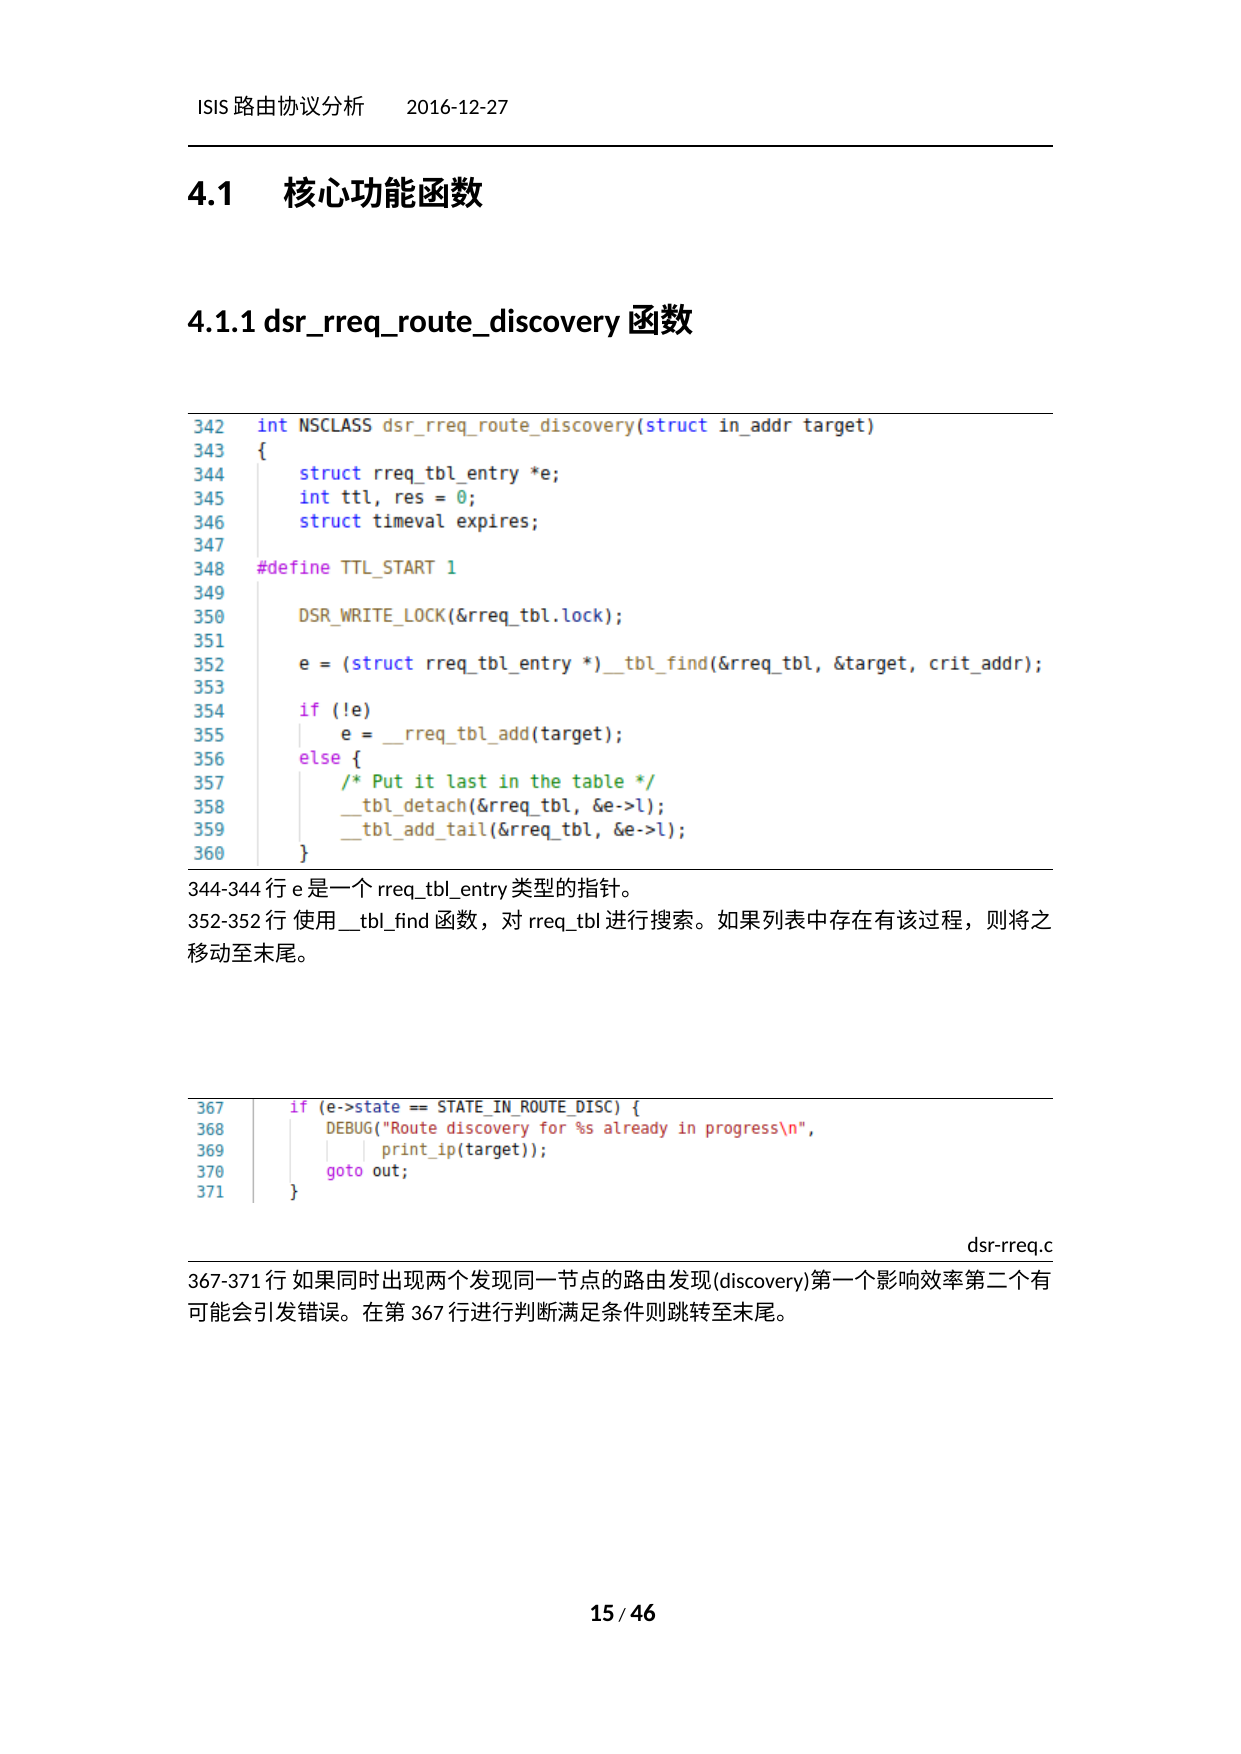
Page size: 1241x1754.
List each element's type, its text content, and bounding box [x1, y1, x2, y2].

list 367-371行 如果同时出现两个发现同一节点的路由发现(discovery)第一个影响效率第二个有可能会引发错误。在第367行进行判断满足条件则跳转至末尾。 [187, 1262, 1053, 1327]
picture [187, 414, 1053, 866]
list 344-344行 e是一个rreq_tbl_entry类型的指针。 [187, 870, 1053, 903]
subtitle 4.1.1 dsr_rreq_route_discovery函数 [187, 286, 1053, 351]
list 352-352行 使用__tbl_find函数，对rreq_tbl进行搜索。如果列表中存在有该过程，则将之移动至末尾。 [187, 903, 1053, 968]
picture [187, 1099, 1052, 1203]
list dsr-rreq.c [187, 1228, 1053, 1262]
subtitle 核心功能函数 [187, 158, 1053, 223]
